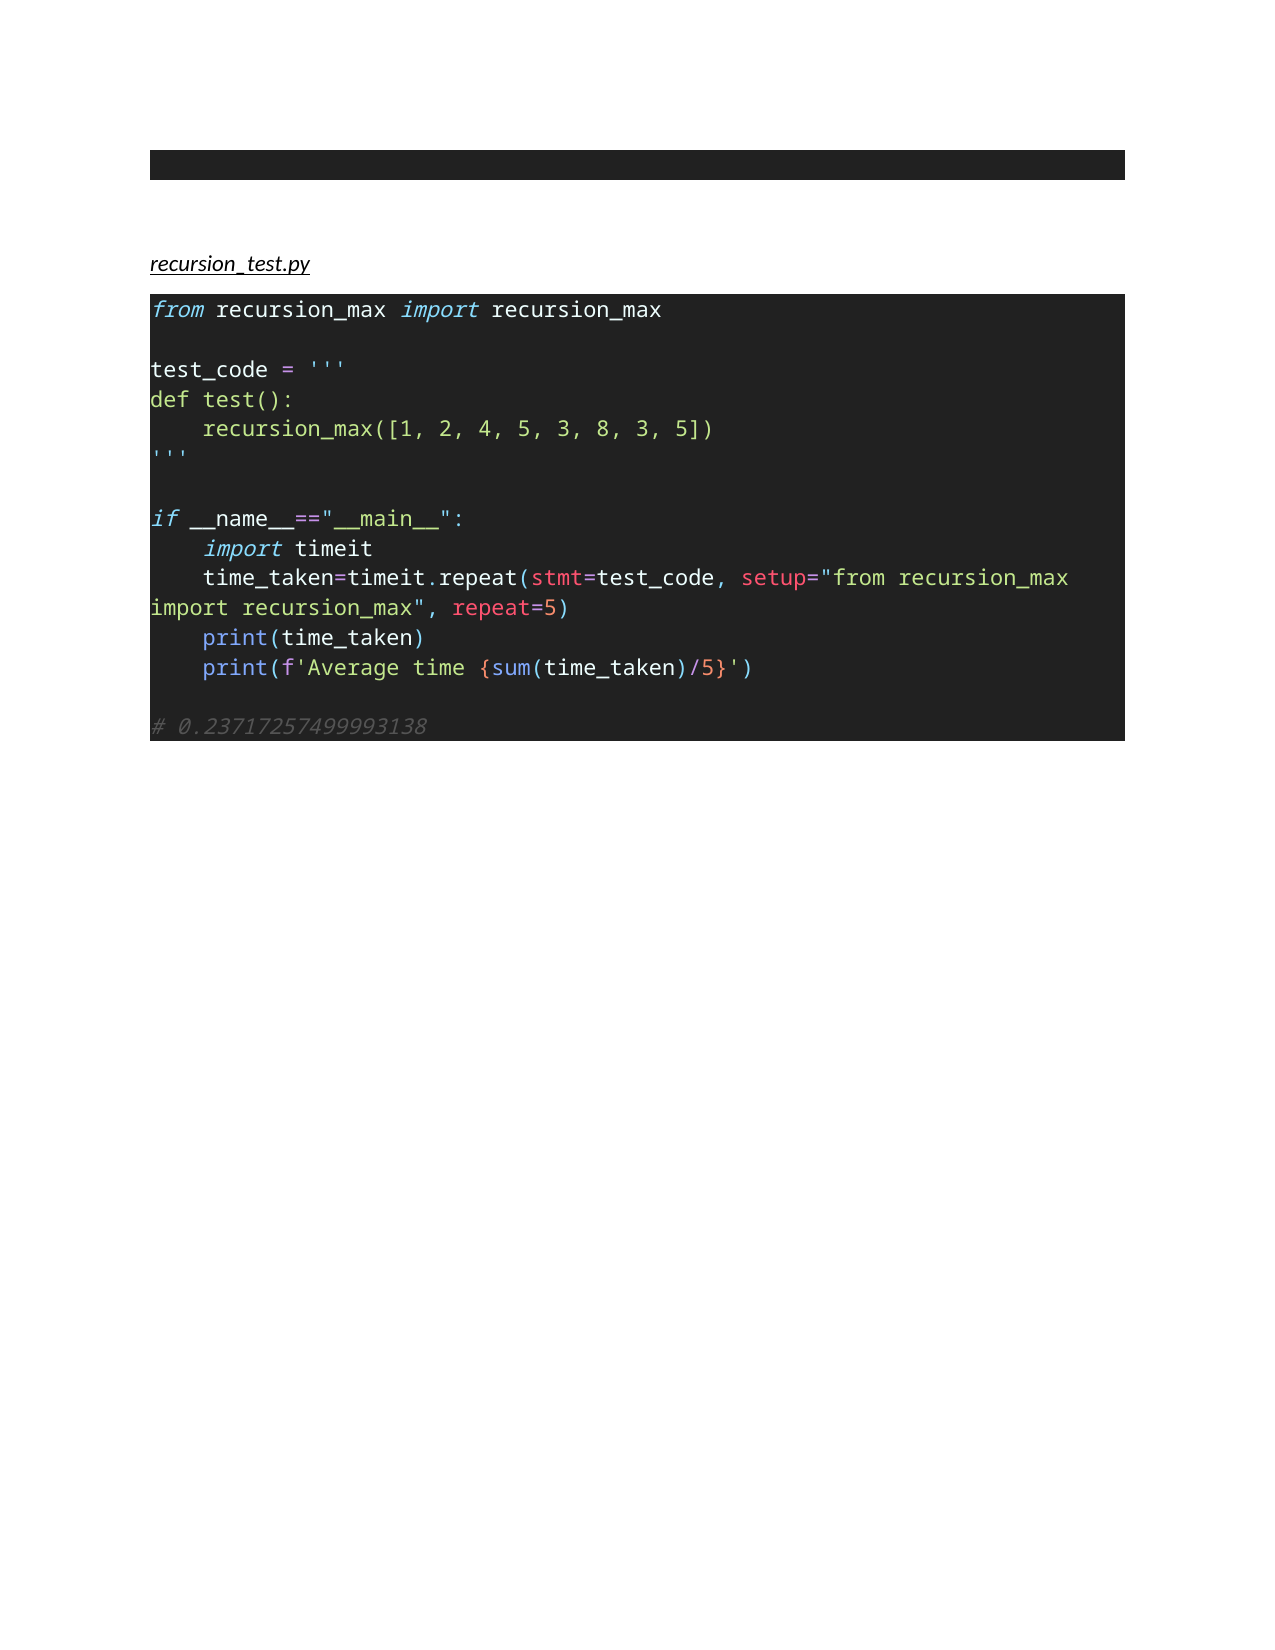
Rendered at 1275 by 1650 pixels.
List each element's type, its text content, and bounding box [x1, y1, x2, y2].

text recursion_test.py [150, 249, 1125, 277]
text def test(): [150, 383, 1125, 413]
text print(f'Average time {sum(time_taken)/5}') [150, 652, 1125, 681]
text # 0.23717257499993138 [150, 711, 1125, 741]
text time_taken=timeit.repeat(stmt=test_code, setup="from recursion_max import recursion_max", repeat=5) [150, 562, 1125, 622]
text print(time_taken) [150, 622, 1125, 652]
text if __name__=="__main__": [150, 503, 1125, 532]
text ''' [150, 443, 1125, 473]
text from recursion_max import recursion_max [150, 294, 1125, 324]
text test_code = ''' [150, 354, 1125, 383]
text recursion_max([1, 2, 4, 5, 3, 8, 3, 5]) [150, 413, 1125, 443]
text import timeit [150, 532, 1125, 562]
